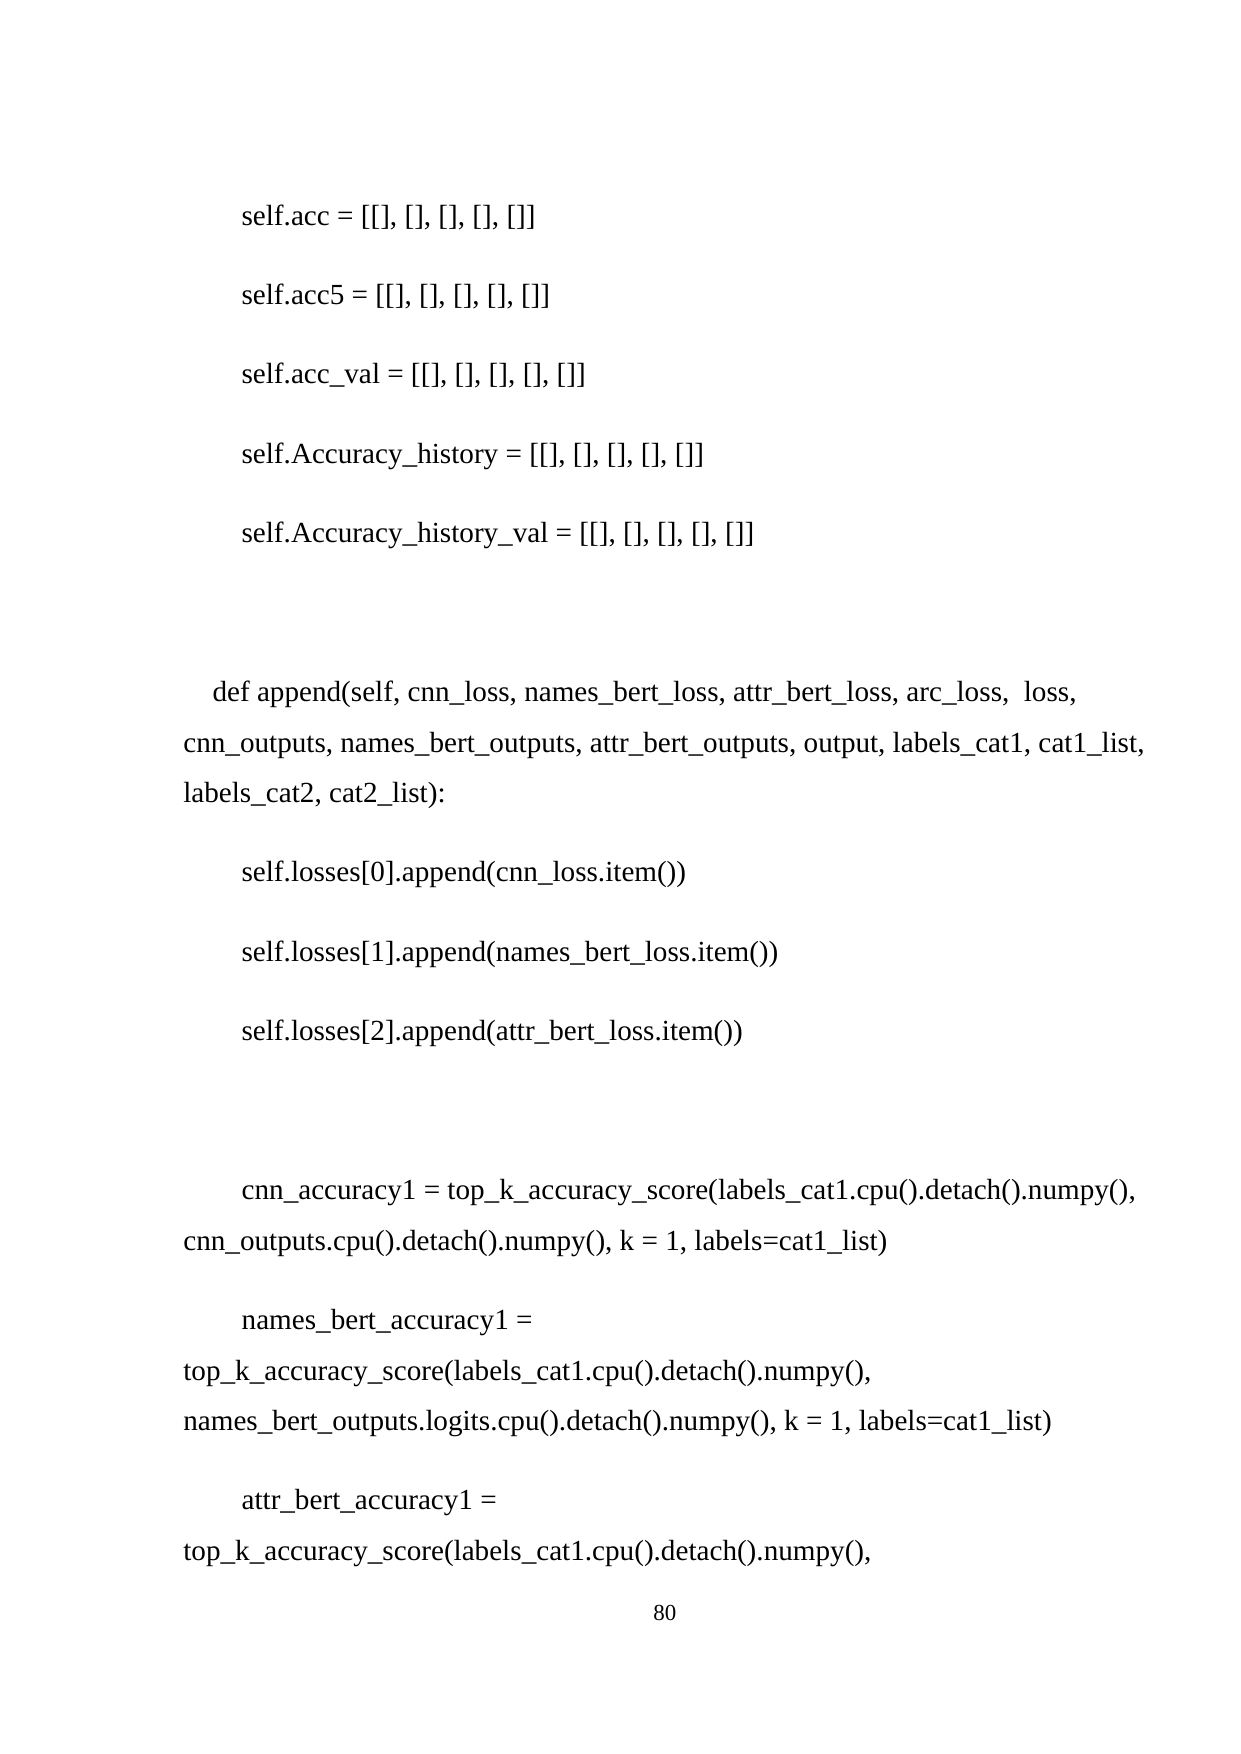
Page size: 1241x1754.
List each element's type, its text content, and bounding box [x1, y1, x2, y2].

text self.losses[2].append(attr_bert_loss.item()) [183, 1013, 1152, 1047]
text self.acc_val = [[], [], [], [], []] [183, 357, 1152, 390]
text self.losses[1].append(names_bert_loss.item()) [183, 934, 1152, 968]
text self.Accuracy_history_val = [[], [], [], [], []] [183, 516, 1152, 549]
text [183, 1482, 1152, 1566]
text self.losses[0].append(cnn_loss.item()) [183, 854, 1152, 888]
text self.acc5 = [[], [], [], [], []] [183, 277, 1152, 311]
text cnn_accuracy1 = top_k_accuracy_score(labels_cat1.cpu().detach().numpy(), cnn_outputs.cpu().detach().numpy(), k = 1, labels=cat1_list) [183, 1172, 1152, 1256]
text self.Accuracy_history = [[], [], [], [], []] [183, 436, 1152, 469]
text names_bert_accuracy1 = top_k_accuracy_score(labels_cat1.cpu().detach().numpy(), names_bert_outputs.logits.cpu().detach().numpy(), k = 1, labels=cat1_list) [183, 1302, 1152, 1436]
text self.acc = [[], [], [], [], []] [183, 198, 1152, 231]
text def append(self, cnn_loss, names_bert_loss, attr_bert_loss, arc_loss, loss, cnn_outputs, names_bert_outputs, attr_bert_outputs, output, labels_cat1, cat1_list, labels_cat2, cat2_list): [183, 674, 1152, 809]
